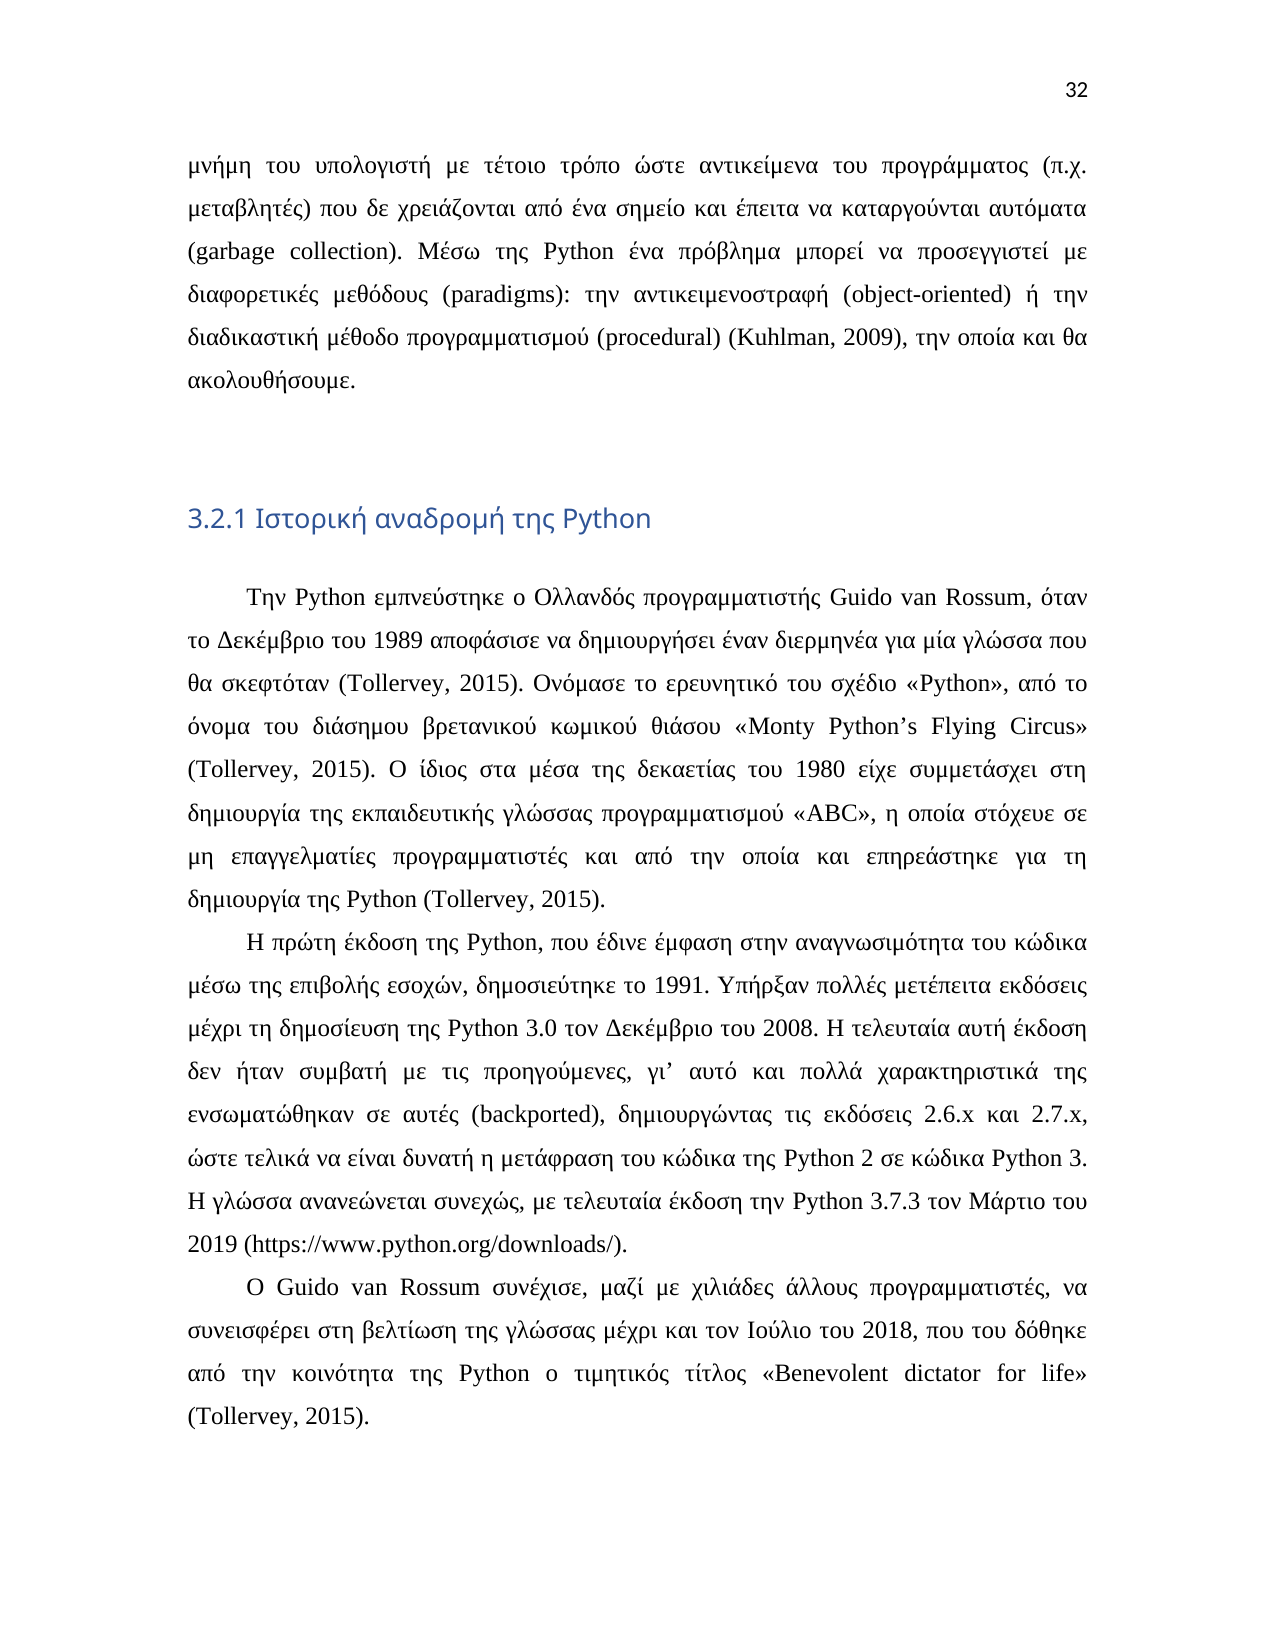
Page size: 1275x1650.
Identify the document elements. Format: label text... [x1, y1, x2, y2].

subtitle 3.2.1 Ιστορική αναδρομή της Python [187, 499, 1088, 536]
text Την Python εμπνεύστηκε ο Ολλανδός προγραμματιστής Guido van Rossum, όταν το Δεκέμβριο του 1989 αποφάσισε να δημιουργήσει έναν διερμηνέα για μία γλώσσα που θα σκεφτόταν (Tollervey, 2015). Ονόμασε το ερευνητικό του σχέδιο «Python», από το όνομα του διάσημου βρετανικού κωμικού θιάσου «Monty Python’s Flying Circus» (Tollervey, 2015). Ο ίδιος στα μέσα της δεκαετίας του 1980 είχε συμμετάσχει στη δημιουργία της εκπαιδευτικής γλώσσας προγραμματισμού «ABC», η οποία στόχευε σε μη επαγγελματίες προγραμματιστές και από την οποία και επηρεάστηκε για τη δημιουργία της Python (Tollervey, 2015). [187, 582, 1088, 913]
text Η πρώτη έκδοση της Python, που έδινε έμφαση στην αναγνωσιμότητα του κώδικα μέσω της επιβολής εσοχών, δημοσιεύτηκε το 1991. Υπήρξαν πολλές μετέπειτα εκδόσεις μέχρι τη δημοσίευση της Python 3.0 τον Δεκέμβριο του 2008. Η τελευταία αυτή έκδοση δεν ήταν συμβατή με τις προηγούμενες, γι’ αυτό και πολλά χαρακτηριστικά της ενσωματώθηκαν σε αυτές (backported), δημιουργώντας τις εκδόσεις 2.6.x και 2.7.x, ώστε τελικά να είναι δυνατή η μετάφραση του κώδικα της Python 2 σε κώδικα Python 3. Η γλώσσα ανανεώνεται συνεχώς, με τελευταία έκδοση την Python 3.7.3 τον Μάρτιο του 2019 (https://www.python.org/downloads/). [187, 927, 1088, 1258]
text Ο Guido van Rossum συνέχισε, μαζί με χιλιάδες άλλους προγραμματιστές, να συνεισφέρει στη βελτίωση της γλώσσας μέχρι και τον Ιούλιο του 2018, που του δόθηκε από την κοινότητα της Python ο τιμητικός τίτλος «Benevolent dictator for life» (Tollervey, 2015). [187, 1272, 1088, 1430]
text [187, 150, 1088, 394]
